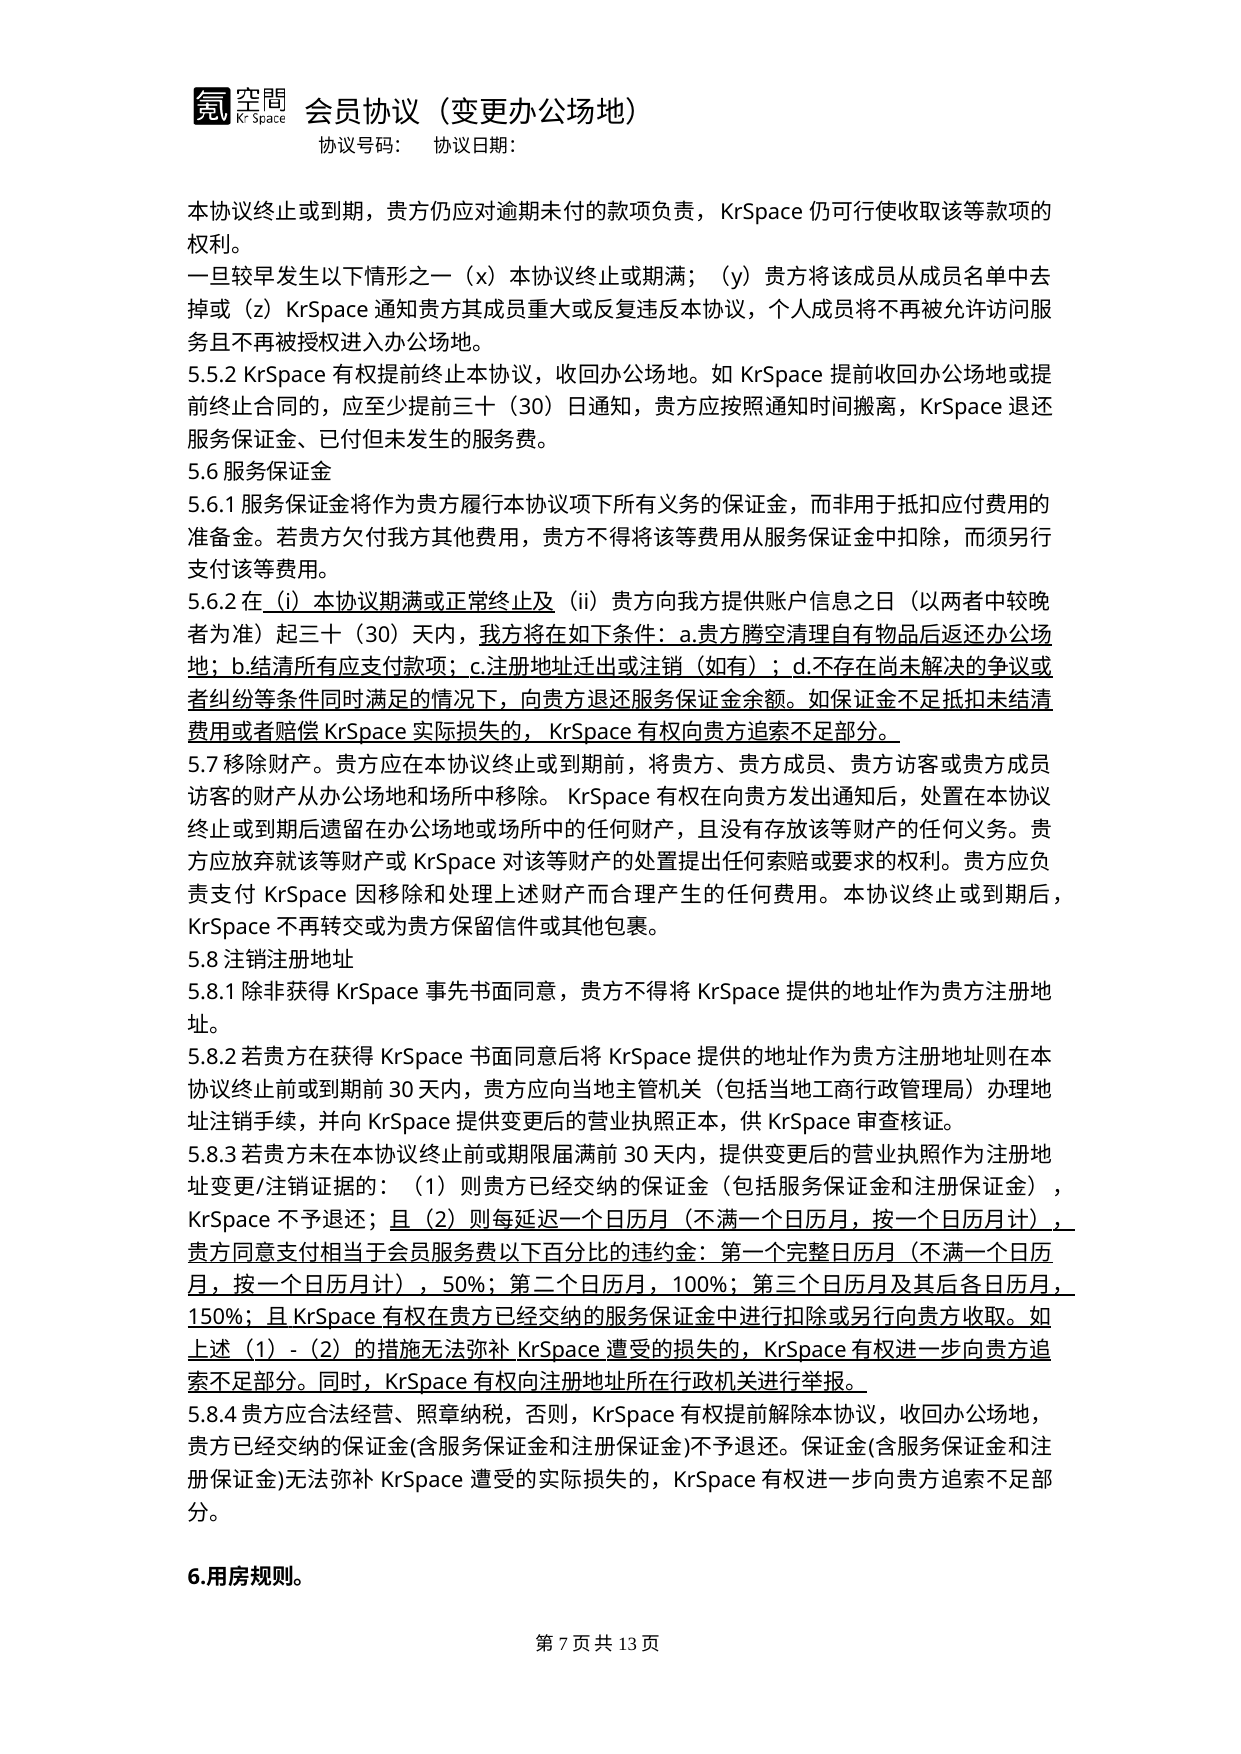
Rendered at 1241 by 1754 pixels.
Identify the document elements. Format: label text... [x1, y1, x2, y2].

text 5.8.3若贵方未在本协议终止前或期限届满前30天内，提供变更后的营业执照作为注册地址变更/注销证据的：（1）则贵方已经交纳的保证金（包括服务保证金和注册保证金），KrSpace 不予退还；且（2）则每延迟一个日历月（不满一个日历月，按一个日历月计），贵方同意支付相当于会员服务费以下百分比的违约金：第一个完整日历月（不满一个日历月，按一个日历月计），50%；第二个日历月，100%；第三个日历月及其后各日历月，150%；且KrSpace 有权在贵方已经交纳的服务保证金中进行扣除或另行向贵方收取。如上述（1）-（2）的措施无法弥补 KrSpace 遭受的损失的，KrSpace有权进一步向贵方追索不足部分。同时，KrSpace 有权向注册地址所在行政机关进行举报。 [187, 1295, 1053, 1397]
picture [193, 87, 285, 125]
text 5.8.1除非获得 KrSpace 事先书面同意，贵方不得将 KrSpace 提供的地址作为贵方注册地址。 [187, 974, 1053, 1039]
text 5.8.3若贵方未在本协议终止前或期限届满前30天内，提供变更后的营业执照作为注册地址变更/注销证据的：（1）则贵方已经交纳的保证金（包括服务保证金和注册保证金），KrSpace 不予退还；且（2）则每延迟一个日历月（不满一个日历月，按一个日历月计），贵方同意支付相当于会员服务费以下百分比的违约金：第一个完整日历月（不满一个日历月，按一个日历月计），50%；第二个日历月，100%；第三个日历月及其后各日历月，150%；且KrSpace 有权在贵方已经交纳的服务保证金中进行扣除或另行向贵方收取。如上述（1）-（2）的措施无法弥补 KrSpace 遭受的损失的，KrSpace有权进一步向贵方追索不足部分。同时，KrSpace 有权向注册地址所在行政机关进行举报。 [187, 1137, 1053, 1262]
text 5.8.4贵方应合法经营、照章纳税，否则，KrSpace 有权提前解除本协议，收回办公场地，贵方已经交纳的保证金(含服务保证金和注册保证金)不予退还。保证金(含服务保证金和注册保证金)无法弥补 KrSpace 遭受的实际损失的，KrSpace有权进一步向贵方追索不足部分。 [187, 1397, 1053, 1527]
text 5.7移除财产。贵方应在本协议终止或到期前，将贵方、贵方成员、贵方访客或贵方成员访客的财产从办公场地和场所中移除。 KrSpace 有权在向贵方发出通知后，处置在本协议终止或到期后遗留在办公场地或场所中的任何财产，且没有存放该等财产的任何义务。贵方应放弃就该等财产或 KrSpace 对该等财产的处置提出任何索赔或要求的权利。贵方应负责支付 KrSpace 因移除和处理上述财产而合理产生的任何费用。本协议终止或到期后，KrSpace 不再转交或为贵方保留信件或其他包裹。 [187, 747, 1053, 942]
text 6.用房规则。 [187, 1559, 1053, 1592]
text 5.6.2在（i）本协议期满或正常终止及（ii）贵方向我方提供账户信息之日（以两者中较晚者为准）起三十（30）天内，我方将在如下条件：a.贵方腾空清理自有物品后返还办公场地；b.结清所有应支付款项；c.注册地址迁出或注销（如有）；d.不存在尚未解决的争议或者纠纷等条件同时满足的情况下，向贵方退还服务保证金余额。如保证金不足抵扣未结清费用或者赔偿 KrSpace 实际损失的， KrSpace 有权向贵方追索不足部分。 [187, 677, 1053, 709]
text 5.6.2在（i）本协议期满或正常终止及（ii）贵方向我方提供账户信息之日（以两者中较晚者为准）起三十（30）天内，我方将在如下条件：a.贵方腾空清理自有物品后返还办公场地；b.结清所有应支付款项；c.注册地址迁出或注销（如有）；d.不存在尚未解决的争议或者纠纷等条件同时满足的情况下，向贵方退还服务保证金余额。如保证金不足抵扣未结清费用或者赔偿 KrSpace 实际损失的， KrSpace 有权向贵方追索不足部分。 [187, 710, 1053, 747]
text 5.6服务保证金 [187, 454, 1053, 487]
text 5.8.2若贵方在获得 KrSpace 书面同意后将 KrSpace 提供的地址作为贵方注册地址则在本协议终止前或到期前30天内，贵方应向当地主管机关（包括当地工商行政管理局）办理地址注销手续，并向 KrSpace 提供变更后的营业执照正本，供 KrSpace 审查核证。 [187, 1039, 1053, 1137]
text 5.8注销注册地址 [187, 942, 1053, 974]
text 5.5.2 KrSpace 有权提前终止本协议，收回办公场地。如 KrSpace 提前收回办公场地或提前终止合同的，应至少提前三十（30）日通知，贵方应按照通知时间搬离，KrSpace 退还服务保证金、已付但未发生的服务费。 [187, 357, 1053, 454]
text 一旦较早发生以下情形之一（x）本协议终止或期满；（y）贵方将该成员从成员名单中去掉或（z）KrSpace 通知贵方其成员重大或反复违反本协议，个人成员将不再被允许访问服务且不再被授权进入办公场地。 [187, 259, 1053, 357]
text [187, 194, 1053, 259]
text 5.6.1服务保证金将作为贵方履行本协议项下所有义务的保证金，而非用于抵扣应付费用的准备金。若贵方欠付我方其他费用，贵方不得将该等费用从服务保证金中扣除，而须另行支付该等费用。 [187, 487, 1053, 584]
text 5.6.2在（i）本协议期满或正常终止及（ii）贵方向我方提供账户信息之日（以两者中较晚者为准）起三十（30）天内，我方将在如下条件：a.贵方腾空清理自有物品后返还办公场地；b.结清所有应支付款项；c.注册地址迁出或注销（如有）；d.不存在尚未解决的争议或者纠纷等条件同时满足的情况下，向贵方退还服务保证金余额。如保证金不足抵扣未结清费用或者赔偿 KrSpace 实际损失的， KrSpace 有权向贵方追索不足部分。 [187, 584, 1053, 676]
